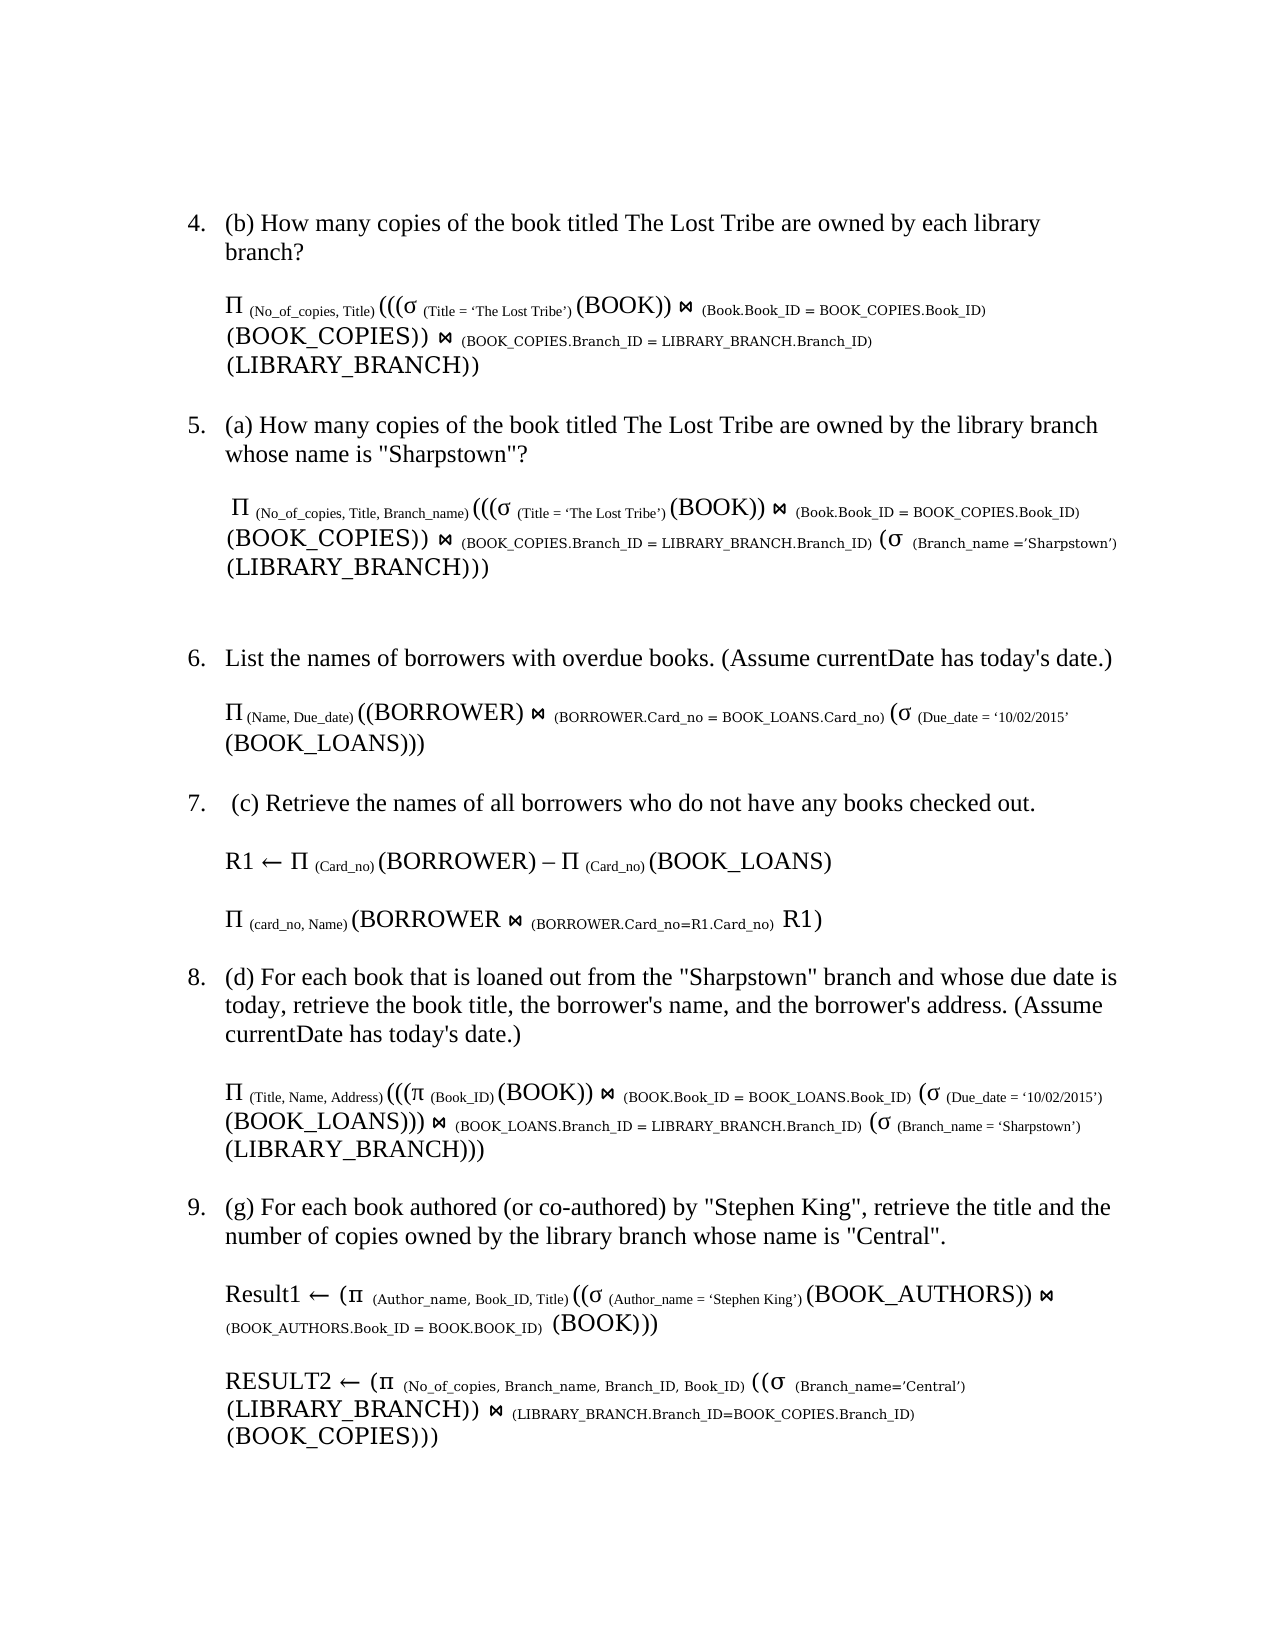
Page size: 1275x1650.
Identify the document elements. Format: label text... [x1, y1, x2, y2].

text Result1 ← (π (Author_name, Book_ID, Title) ((σ (Author_name = ‘Stephen King’) (BOOK_AUTHORS)) ⋈ (BOOK_AUTHORS.Book_ID = BOOK.BOOK_ID) (BOOK))) [225, 1279, 1125, 1337]
list (c) Retrieve the names of all borrowers who do not have any books checked out. [187, 788, 1125, 817]
list Π (No_of_copies, Title, Branch_name) (((σ (Title = ‘The Lost Tribe’) (BOOK)) ⋈ (Book.Book_ID = BOOK_COPIES.Book_ID) (BOOK_COPIES)) ⋈ (BOOK_COPIES.Branch_ID = LIBRARY_BRANCH.Branch_ID) (σ (Branch_name =’Sharpstown’) (LIBRARY_BRANCH))) [225, 492, 1125, 581]
list (g) For each book authored (or co-authored) by "Stephen King", retrieve the title and the number of copies owned by the library branch whose name is "Central". [187, 1192, 1125, 1250]
list (a) How many copies of the book titled The Lost Tribe are owned by the library branch whose name is "Sharpstown"? [187, 410, 1125, 467]
list (d) For each book that is loaned out from the "Sharpstown" branch and whose due date is today, retrieve the book title, the borrower's name, and the borrower's address. (Assume currentDate has today's date.) [187, 962, 1125, 1048]
text RESULT2 ← (π (No_of_copies, Branch_name, Branch_ID, Book_ID) ((σ (Branch_name=’Central’) (LIBRARY_BRANCH)) ⋈ (LIBRARY_BRANCH.Branch_ID=BOOK_COPIES.Branch_ID) (BOOK_COPIES))) [225, 1366, 1125, 1449]
list Π (Name, Due_date) ((BORROWER) ⋈ (BORROWER.Card_no = BOOK_LOANS.Card_no) (σ (Due_date = ‘10/02/2015’ (BOOK_LOANS))) [225, 697, 1125, 756]
list (b) How many copies of the book titled The Lost Tribe are owned by each library branch? [187, 208, 1125, 265]
text Π (card_no, Name) (BORROWER ⋈ (BORROWER.Card_no=R1.Card_no) R1) [225, 904, 1125, 932]
list Π (No_of_copies, Title) (((σ (Title = ‘The Lost Tribe’) (BOOK)) ⋈ (Book.Book_ID = BOOK_COPIES.Book_ID) (BOOK_COPIES)) ⋈ (BOOK_COPIES.Branch_ID = LIBRARY_BRANCH.Branch_ID) (LIBRARY_BRANCH)) [225, 290, 1125, 378]
text R1 ← Π (Card_no) (BORROWER) – Π (Card_no) (BOOK_LOANS) [225, 846, 1125, 874]
list List the names of borrowers with overdue books. (Assume currentDate has today's date.) [187, 643, 1125, 672]
text Π (Title, Name, Address) (((π (Book_ID) (BOOK)) ⋈ (BOOK.Book_ID = BOOK_LOANS.Book_ID) (σ (Due_date = ‘10/02/2015’) (BOOK_LOANS))) ⋈ (BOOK_LOANS.Branch_ID = LIBRARY_BRANCH.Branch_ID) (σ (Branch_name = ‘Sharpstown’) (LIBRARY_BRANCH))) [225, 1077, 1125, 1163]
